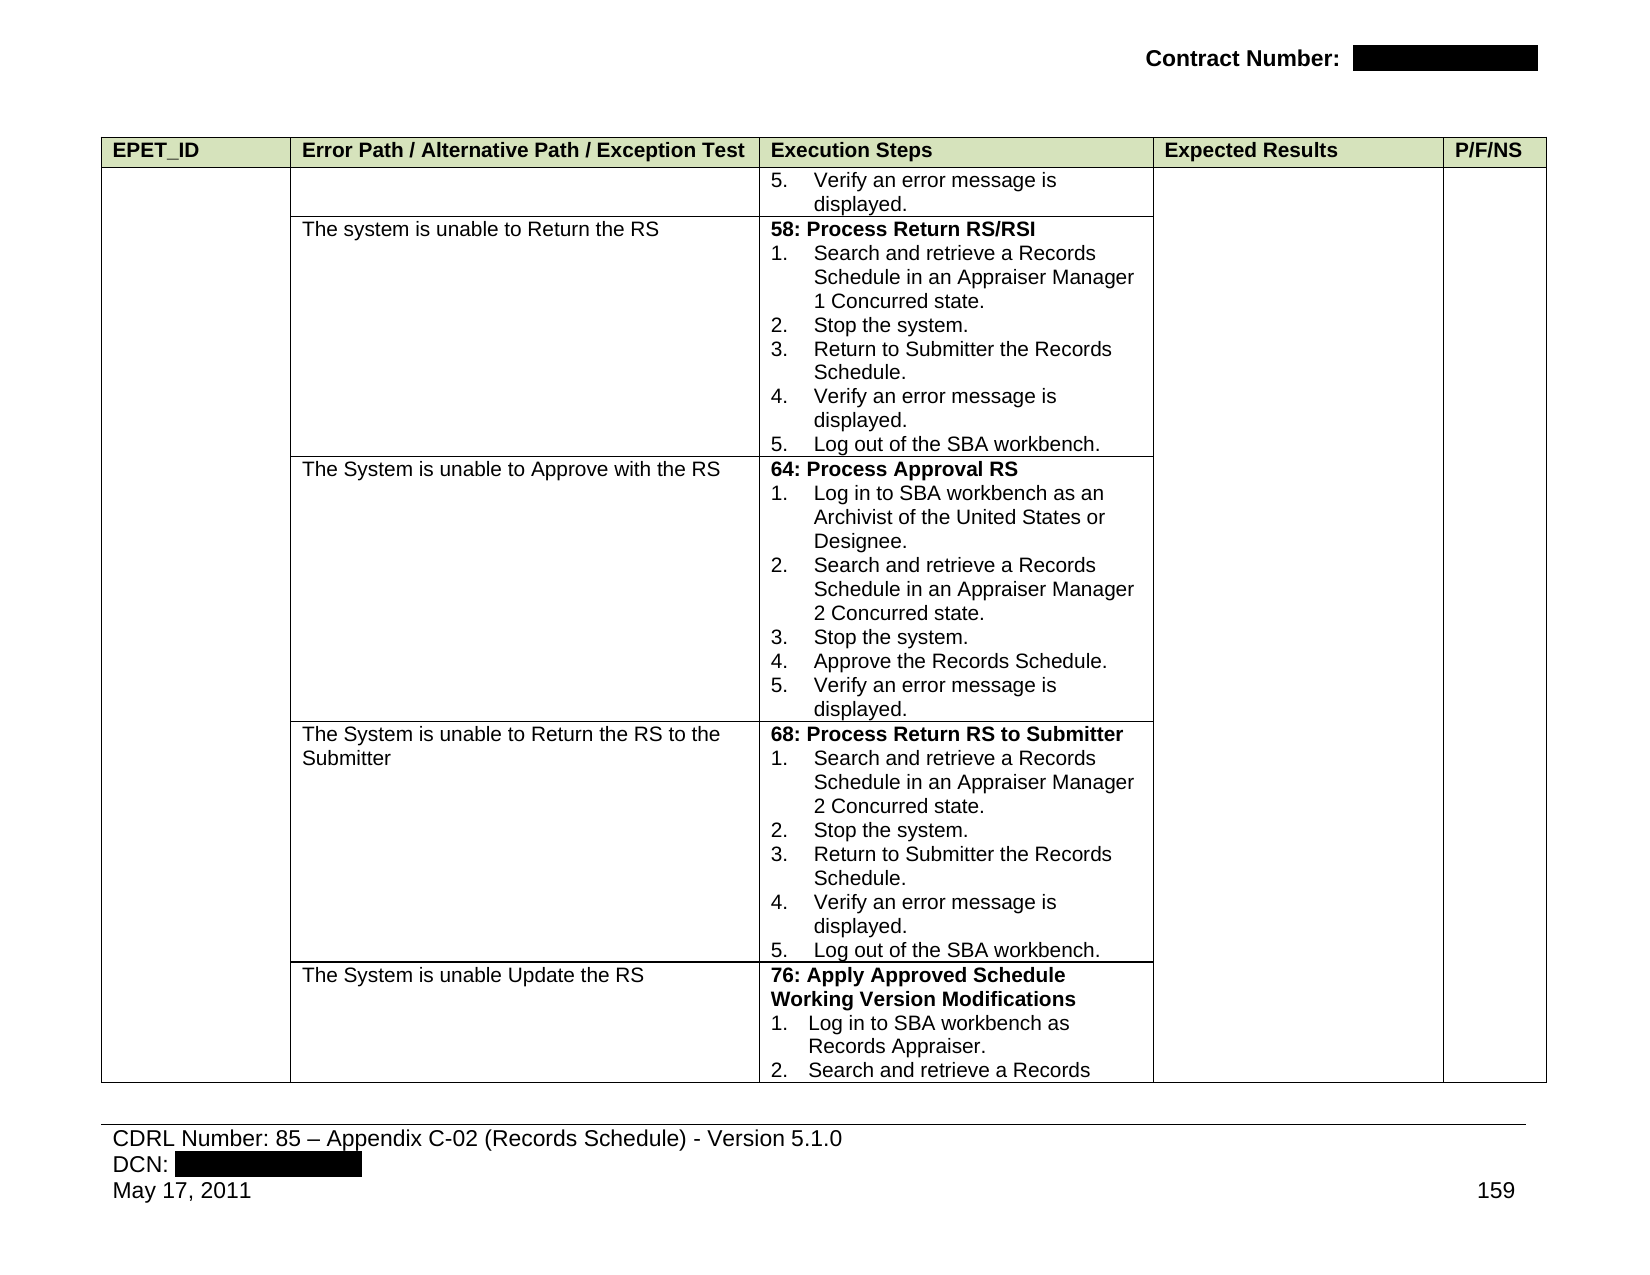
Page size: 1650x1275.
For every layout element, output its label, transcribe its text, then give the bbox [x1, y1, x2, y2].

table_header EPET_ID [102, 138, 290, 167]
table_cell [291, 168, 759, 216]
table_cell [760, 168, 1153, 216]
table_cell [760, 963, 1153, 1082]
table_header Expected Results [1154, 138, 1443, 167]
table_header Execution Steps [760, 138, 1153, 167]
table_header P/F/NS [1444, 138, 1546, 167]
table_cell The System is unable to Approve with the RS [291, 457, 759, 721]
table_cell 64: Process Approval RS Log in to SBA workbench as an Archivist of the United States or Designee. Search and retrieve a Records Schedule in an Appraiser Manager 2 Concurred state. Stop the system. Approve the Records Schedule. Verify an error message is displayed. [760, 457, 1153, 721]
table_cell The system is unable to Return the RS [291, 217, 759, 456]
table_cell 68: Process Return RS to Submitter Search and retrieve a Records Schedule in an Appraiser Manager 2 Concurred state. Stop the system. Return to Submitter the Records Schedule. Verify an error message is displayed. Log out of the SBA workbench. [760, 722, 1153, 961]
table_cell The System is unable to Return the RS to the Submitter [291, 722, 759, 961]
table_cell 58: Process Return RS/RSI Search and retrieve a Records Schedule in an Appraiser Manager 1 Concurred state. Stop the system. Return to Submitter the Records Schedule. Verify an error message is displayed. Log out of the SBA workbench. [760, 217, 1153, 456]
table_cell The System is unable Update the RS [291, 963, 759, 1082]
table_header Error Path / Alternative Path / Exception Test [291, 138, 759, 167]
